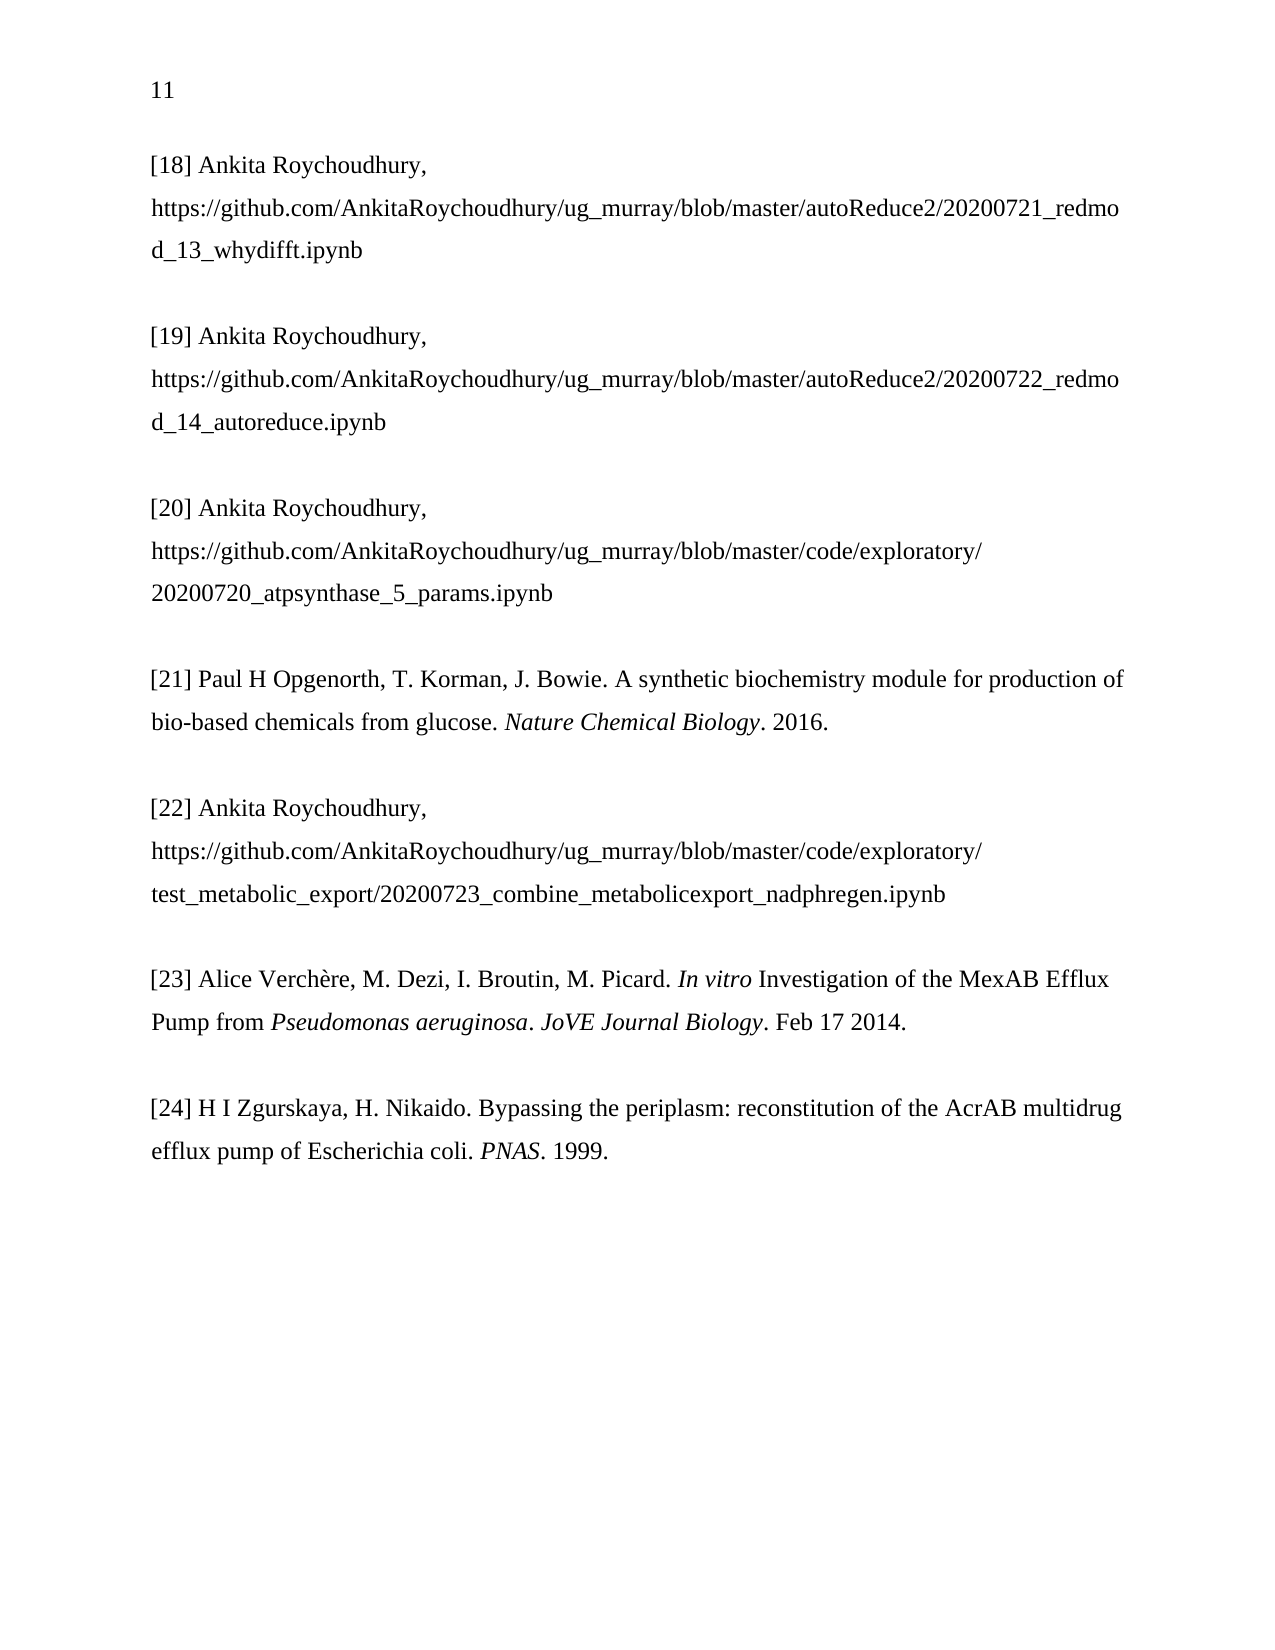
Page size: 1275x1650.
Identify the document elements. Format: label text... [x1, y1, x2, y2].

text [24] H I Zgurskaya, H. Nikaido. Bypassing the periplasm: reconstitution of the AcrAB multidrug efflux pump of Escherichia coli. PNAS. 1999. [150, 1093, 1125, 1165]
text [23] Alice Verchère, M. Dezi, I. Broutin, M. Picard. In vitro Investigation of the MexAB Efflux Pump from Pseudomonas aeruginosa. JoVE Journal Biology. Feb 17 2014. [150, 964, 1125, 1036]
text [20] Ankita Roychoudhury, https://github.com/AnkitaRoychoudhury/ug_murray/blob/master/code/exploratory/20200720_atpsynthase_5_params.ipynb [150, 493, 1125, 607]
text [22] Ankita Roychoudhury, https://github.com/AnkitaRoychoudhury/ug_murray/blob/master/code/exploratory/test_metabolic_export/20200723_combine_metabolicexport_nadphregen.ipynb [150, 793, 1125, 907]
text [19] Ankita Roychoudhury, https://github.com/AnkitaRoychoudhury/ug_murray/blob/master/autoReduce2/20200722_redmod_14_autoreduce.ipynb [150, 321, 1125, 436]
text [18] Ankita Roychoudhury, https://github.com/AnkitaRoychoudhury/ug_murray/blob/master/autoReduce2/20200721_redmod_13_whydifft.ipynb [150, 150, 1125, 264]
text [21] Paul H Opgenorth, T. Korman, J. Bowie. A synthetic biochemistry module for production of bio-based chemicals from glucose. Nature Chemical Biology. 2016. [150, 664, 1125, 736]
